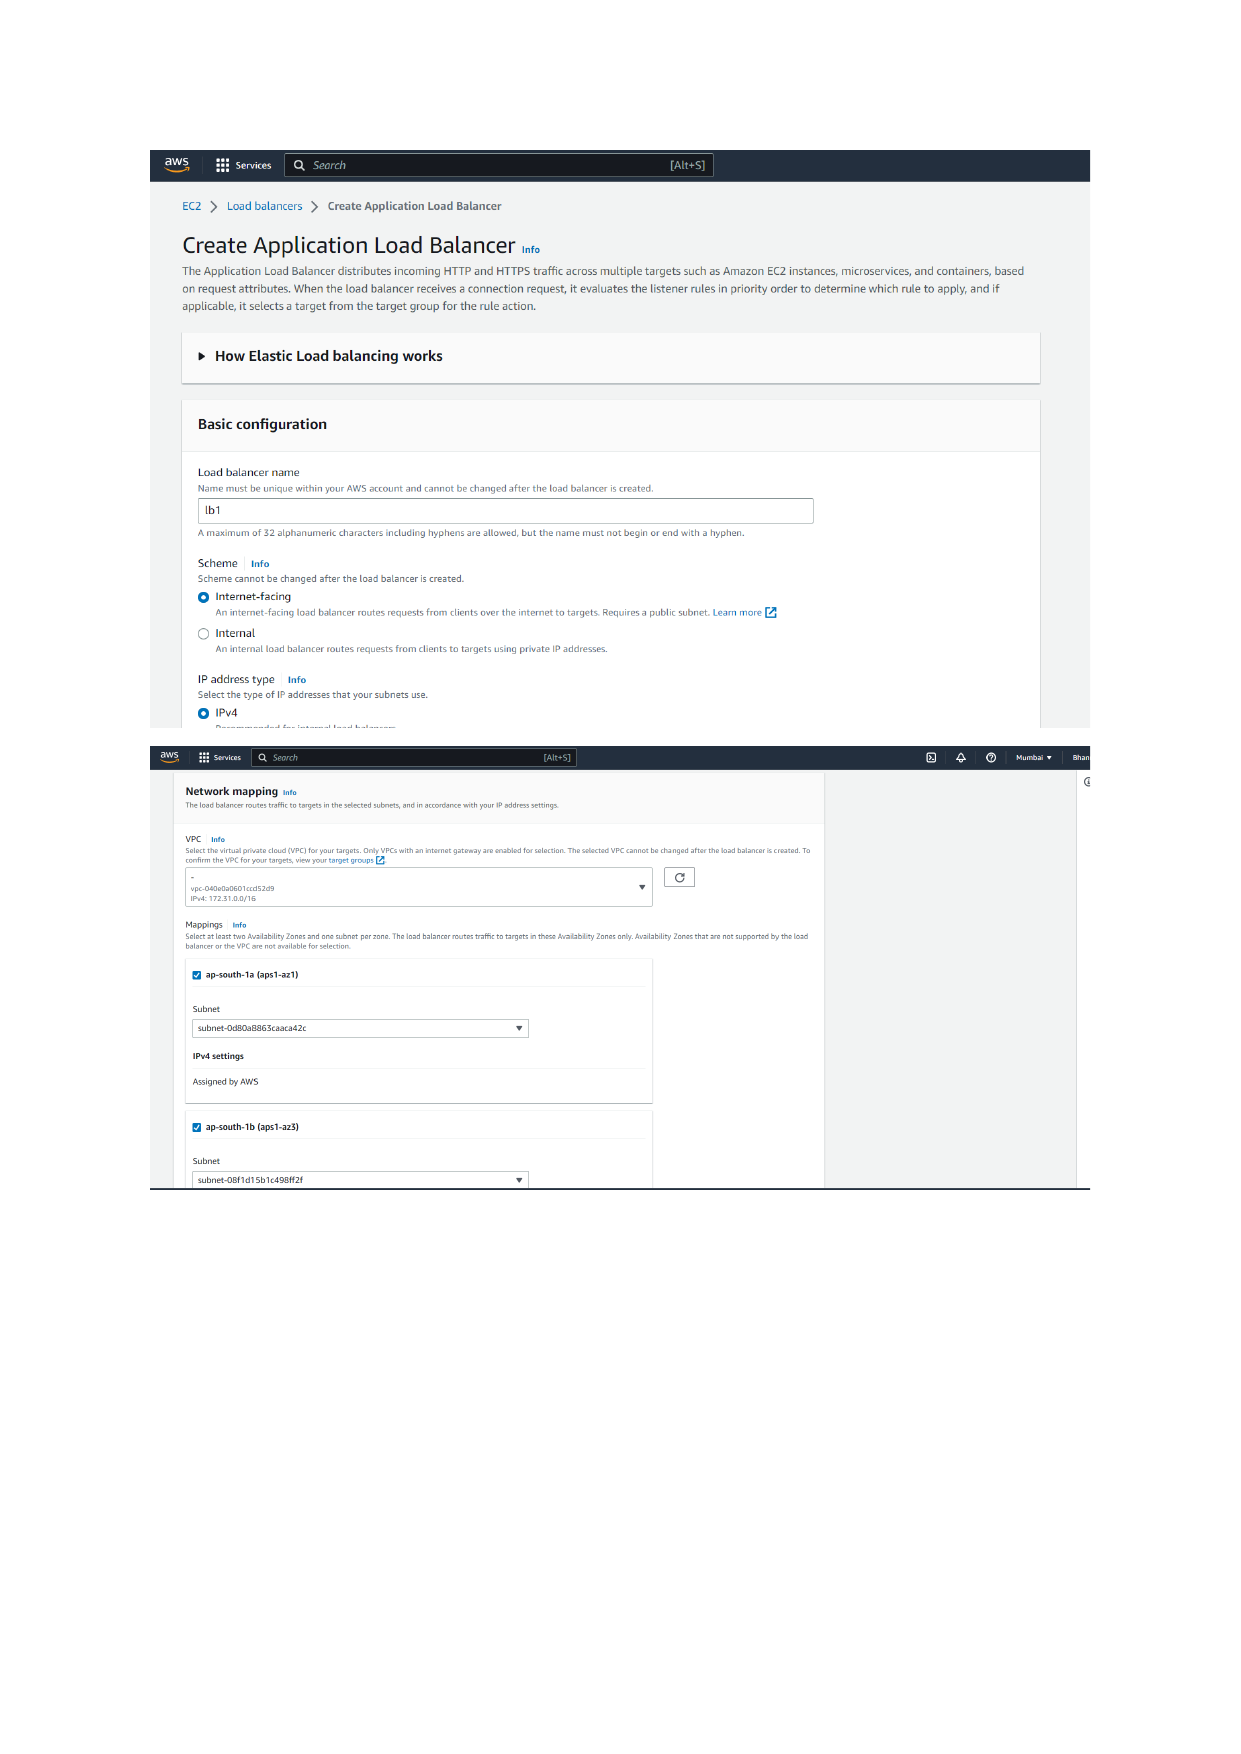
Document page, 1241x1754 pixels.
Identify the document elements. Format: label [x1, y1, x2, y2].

picture [150, 150, 1091, 728]
picture [150, 746, 1091, 1190]
